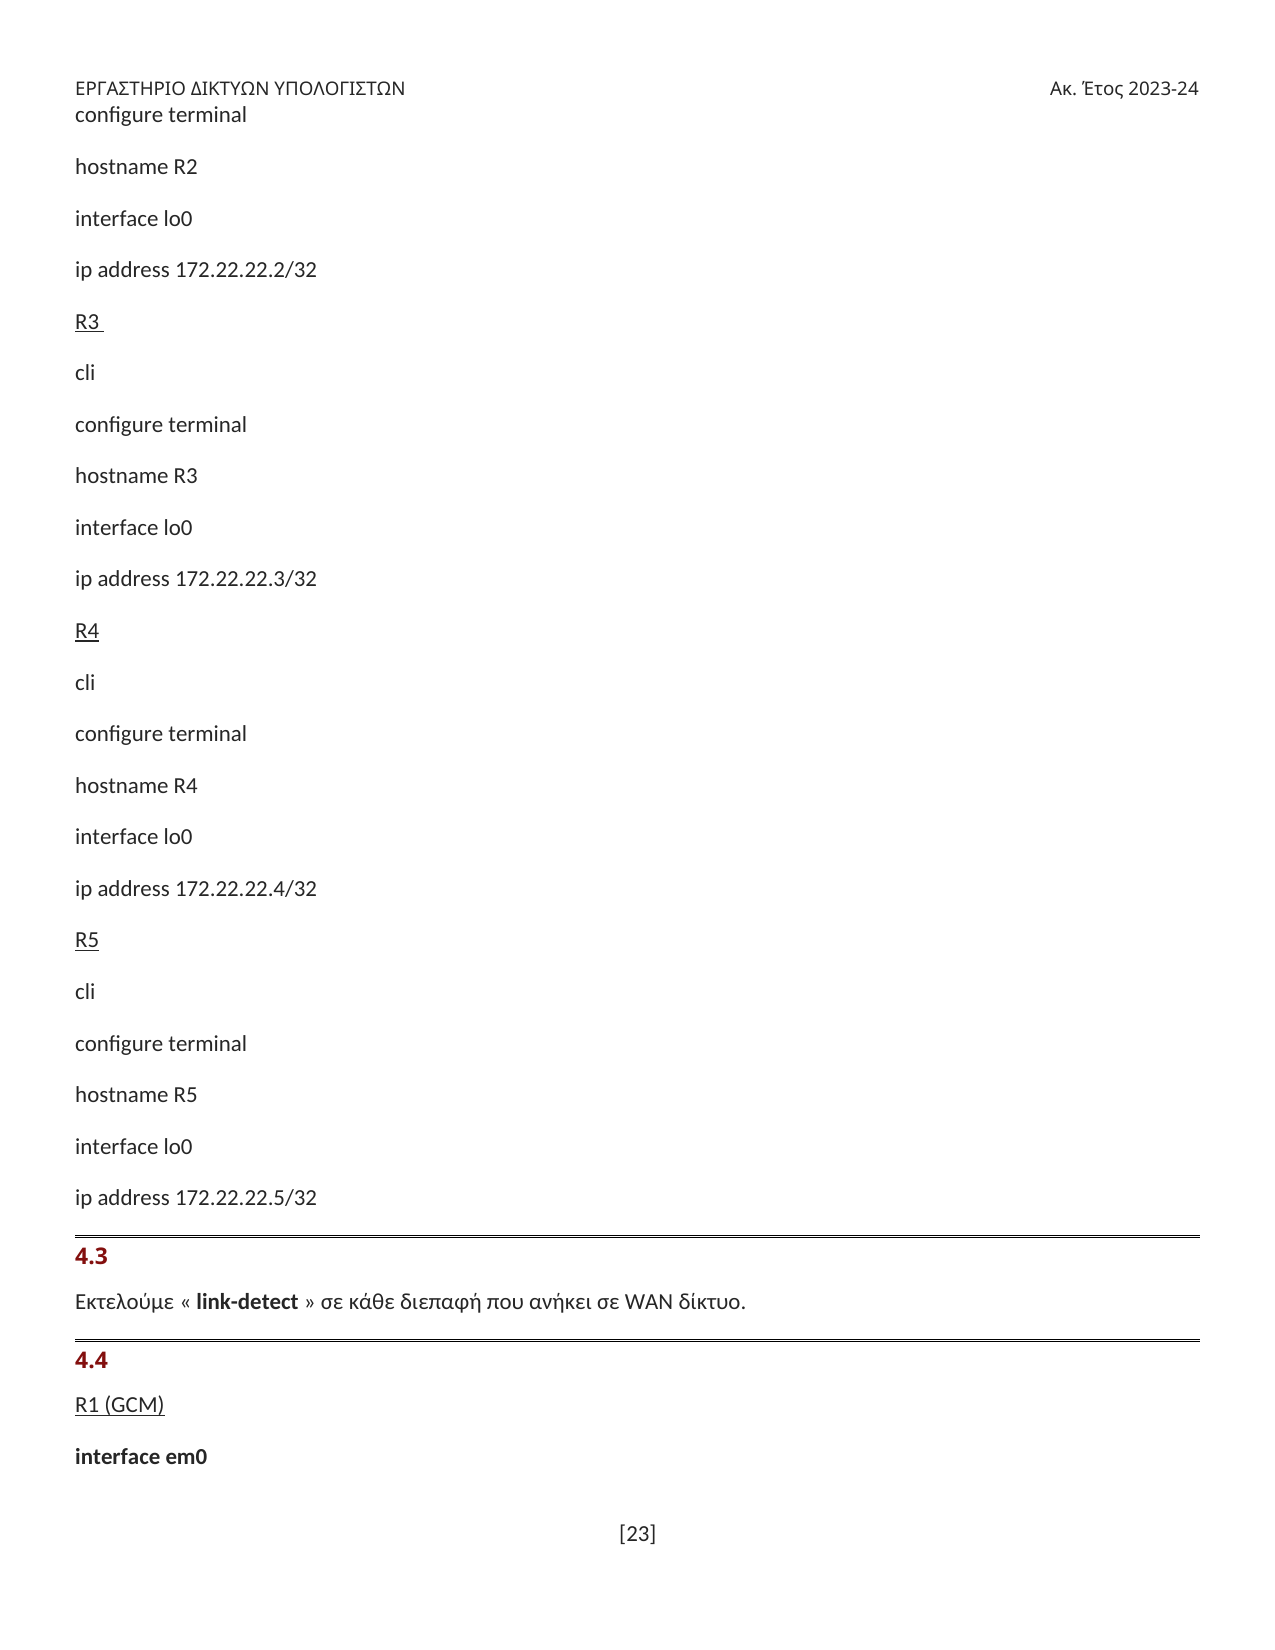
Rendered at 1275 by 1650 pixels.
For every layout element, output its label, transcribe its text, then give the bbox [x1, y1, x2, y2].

text configure terminal [75, 1029, 1200, 1057]
text ip address 172.22.22.4/32 [75, 874, 1200, 902]
subtitle 4.3 [75, 1238, 1200, 1271]
text ip address 172.22.22.2/32 [75, 255, 1200, 283]
text interface lo0 [75, 204, 1200, 232]
text R5 [75, 926, 1200, 953]
text hostname R3 [75, 461, 1200, 489]
text R4 [75, 616, 1200, 644]
text interface em0 [75, 1442, 1200, 1470]
text cli [75, 977, 1200, 1005]
text R1 (GCM) [75, 1391, 1200, 1419]
text R3 [75, 307, 1200, 335]
text hostname R2 [75, 152, 1200, 180]
subtitle 4.4 [75, 1342, 1200, 1375]
text configure terminal [75, 719, 1200, 747]
text interface lo0 [75, 513, 1200, 541]
text configure terminal [75, 101, 1200, 128]
text ip address 172.22.22.5/32 [75, 1183, 1200, 1211]
text hostname R4 [75, 771, 1200, 799]
text Εκτελούμε « link-detect » σε κάθε διεπαφή που ανήκει σε WAN δίκτυο. [75, 1287, 1200, 1315]
text cli [75, 668, 1200, 696]
text hostname R5 [75, 1080, 1200, 1108]
text cli [75, 358, 1200, 386]
text interface lo0 [75, 1132, 1200, 1160]
text configure terminal [75, 410, 1200, 438]
text interface lo0 [75, 822, 1200, 850]
text ip address 172.22.22.3/32 [75, 564, 1200, 593]
